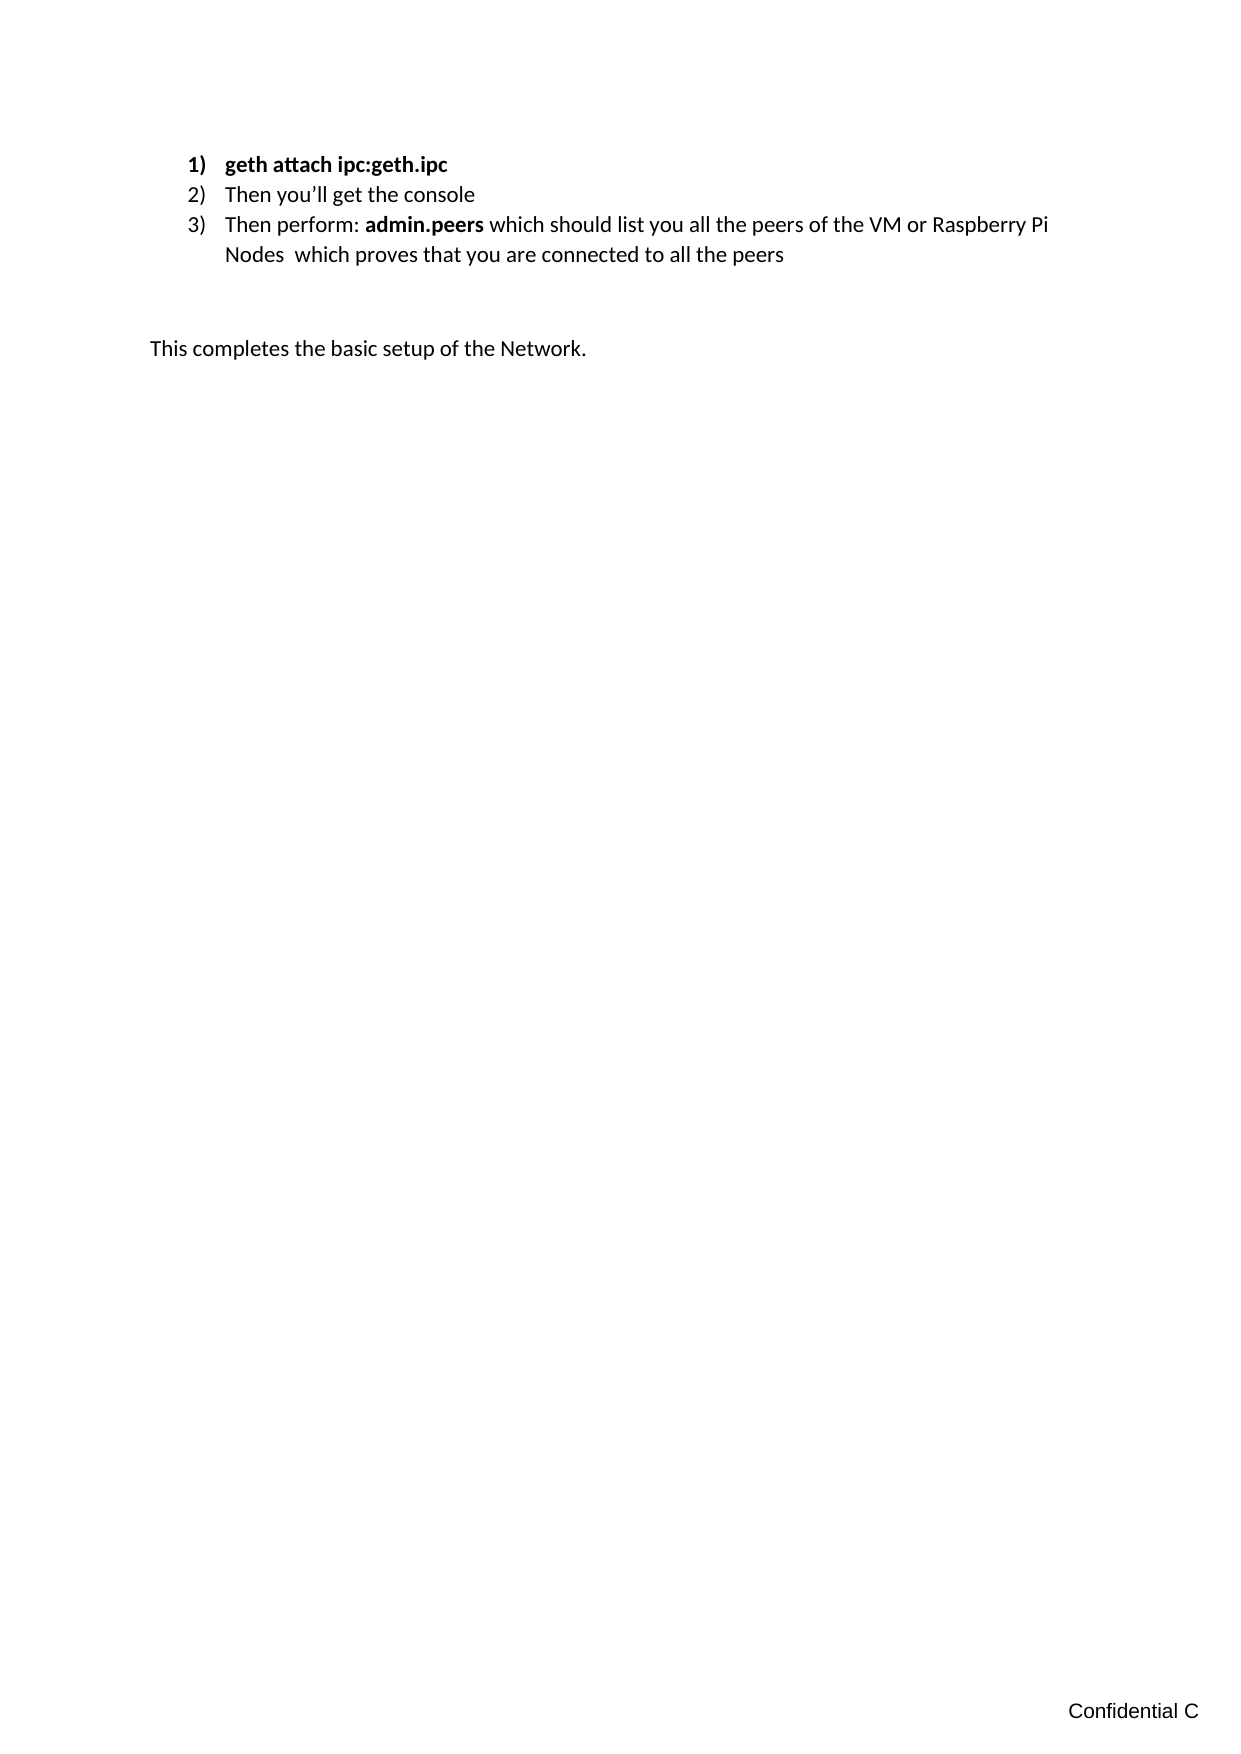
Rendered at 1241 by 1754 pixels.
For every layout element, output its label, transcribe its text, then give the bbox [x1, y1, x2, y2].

text This completes the basic setup of the Network. [150, 334, 1090, 362]
list Then perform: admin.peers which should list you all the peers of the VM or Raspberry Pi Nodes which proves that you are connected to all the peers [187, 210, 1090, 269]
list geth attach ipc:geth.ipc [187, 150, 1090, 178]
list Then you’ll get the console [187, 180, 1090, 208]
